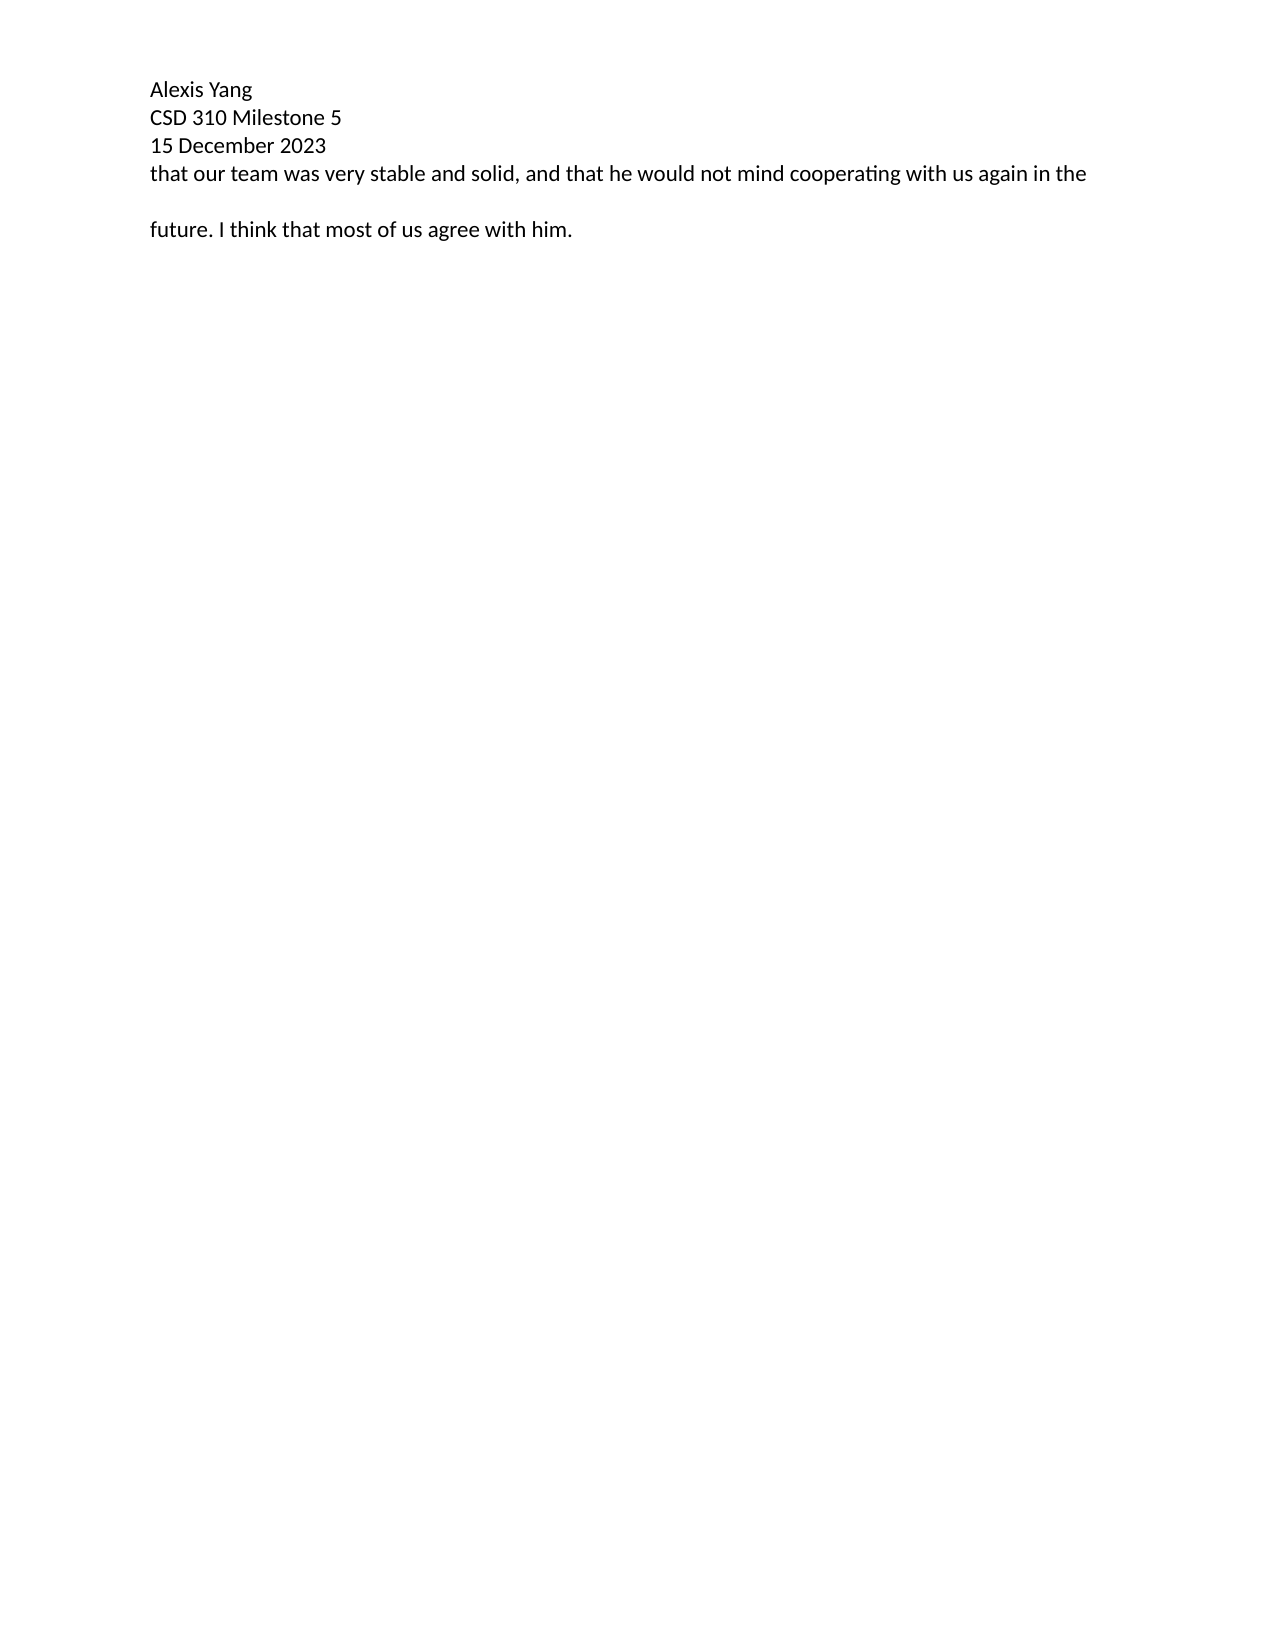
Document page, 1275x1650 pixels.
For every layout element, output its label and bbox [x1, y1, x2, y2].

text [150, 159, 1125, 243]
